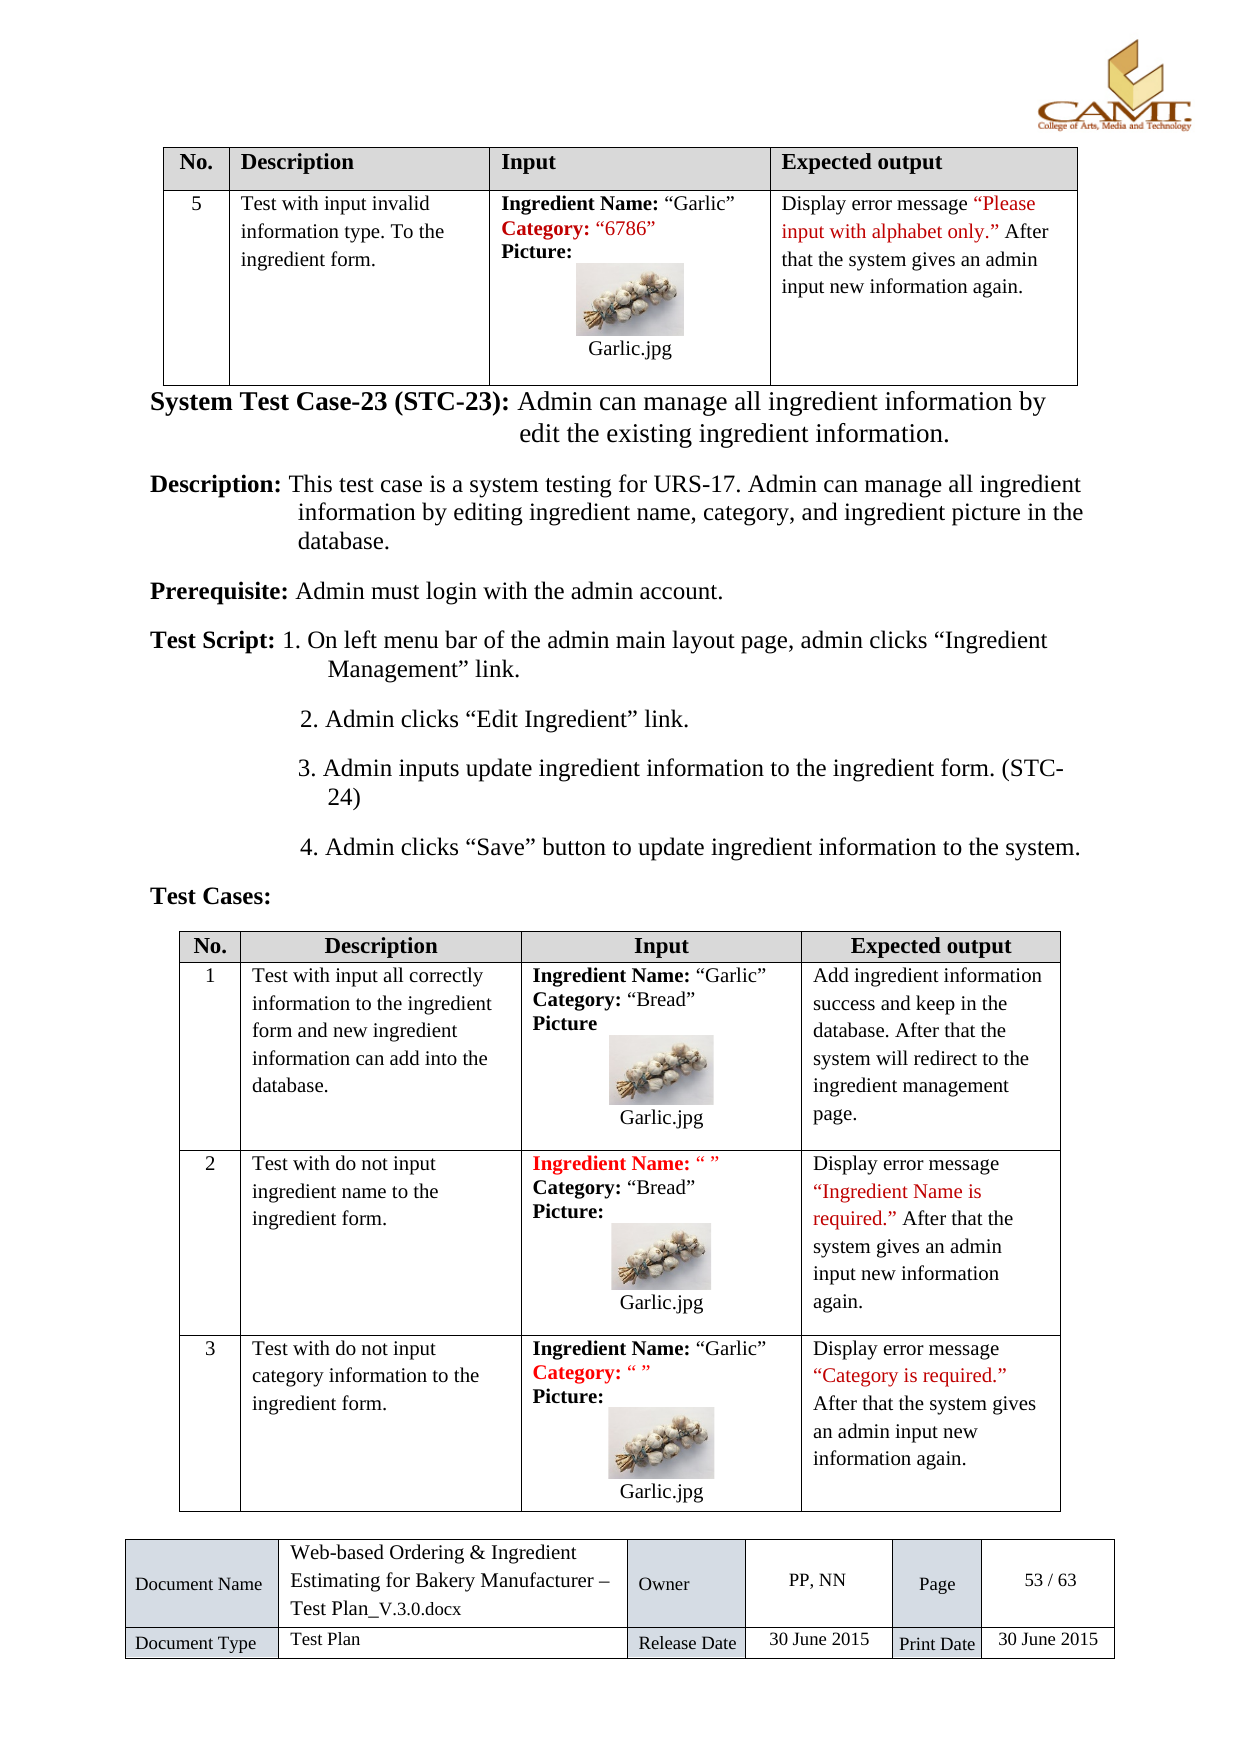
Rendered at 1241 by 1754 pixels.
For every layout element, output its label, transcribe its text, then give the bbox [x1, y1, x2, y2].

text 3. Admin inputs update ingredient information to the ingredient form. (STC-24) [298, 753, 1090, 811]
table_header Input [522, 932, 801, 962]
table_header Input [490, 148, 770, 190]
text Test Script: 1. On left menu bar of the admin main layout page, admin clicks “Ingredient Management” link. [150, 625, 1090, 683]
table_cell Ingredient Name: “Garlic” Category: “ ” Picture: Garlic.jpg [522, 1336, 801, 1511]
table_header No. [180, 932, 240, 962]
table_cell Test with do not input ingredient name to the ingredient form. [241, 1151, 521, 1335]
picture [1029, 32, 1196, 133]
text Description: This test case is a system testing for URS-17. Admin can manage all ingredient information by editing ingredient name, category, and ingredient picture in the database. [150, 469, 1090, 555]
picture [609, 1035, 714, 1105]
table_header Expected output [802, 932, 1060, 962]
picture [608, 1407, 715, 1479]
table_cell Ingredient Name: “ ” Category: “Bread” Picture: Garlic.jpg [522, 1151, 801, 1335]
table_cell Display error message “Ingredient Name is required.” After that the system gives an admin input new information again. [802, 1151, 1060, 1335]
text 2. Admin clicks “Edit Ingredient” link. [150, 704, 1090, 732]
table_header Description [241, 932, 521, 962]
table_cell Test with input invalid information type. To the ingredient form. [230, 191, 489, 384]
table_cell 1 [180, 963, 240, 1150]
table_header Expected output [771, 148, 1077, 190]
picture [576, 263, 684, 336]
table_cell Display error message “Category is required.” After that the system gives an admin input new information again. [802, 1336, 1060, 1511]
picture [611, 1223, 712, 1290]
table_cell Test with input all correctly information to the ingredient form and new ingredient information can add into the database. [241, 963, 521, 1150]
table_cell 5 [164, 191, 229, 384]
table_cell Ingredient Name: “Garlic” Category: “6786” Picture: Garlic.jpg [490, 191, 770, 384]
table_cell 3 [180, 1336, 240, 1511]
table_header Description [230, 148, 489, 190]
table_cell Test with do not input category information to the ingredient form. [241, 1336, 521, 1511]
text Test Cases: [150, 881, 1090, 910]
table_cell Display error message “Please input with alphabet only.” After that the system gives an admin input new information again. [771, 191, 1077, 384]
text 4. Admin clicks “Save” button to update ingredient information to the system. [150, 832, 1090, 860]
text System Test Case-23 (STC-23): Admin can manage all ingredient information by edit the existing ingredient information. [150, 150, 1090, 448]
table_cell 2 [180, 1151, 240, 1335]
table_cell Ingredient Name: “Garlic” Category: “Bread” Picture Garlic.jpg [522, 963, 801, 1150]
text Prerequisite: Admin must login with the admin account. [150, 576, 1090, 604]
table_cell Add ingredient information success and keep in the database. After that the system will redirect to the ingredient management page. [802, 963, 1060, 1150]
table_header No. [164, 148, 229, 190]
